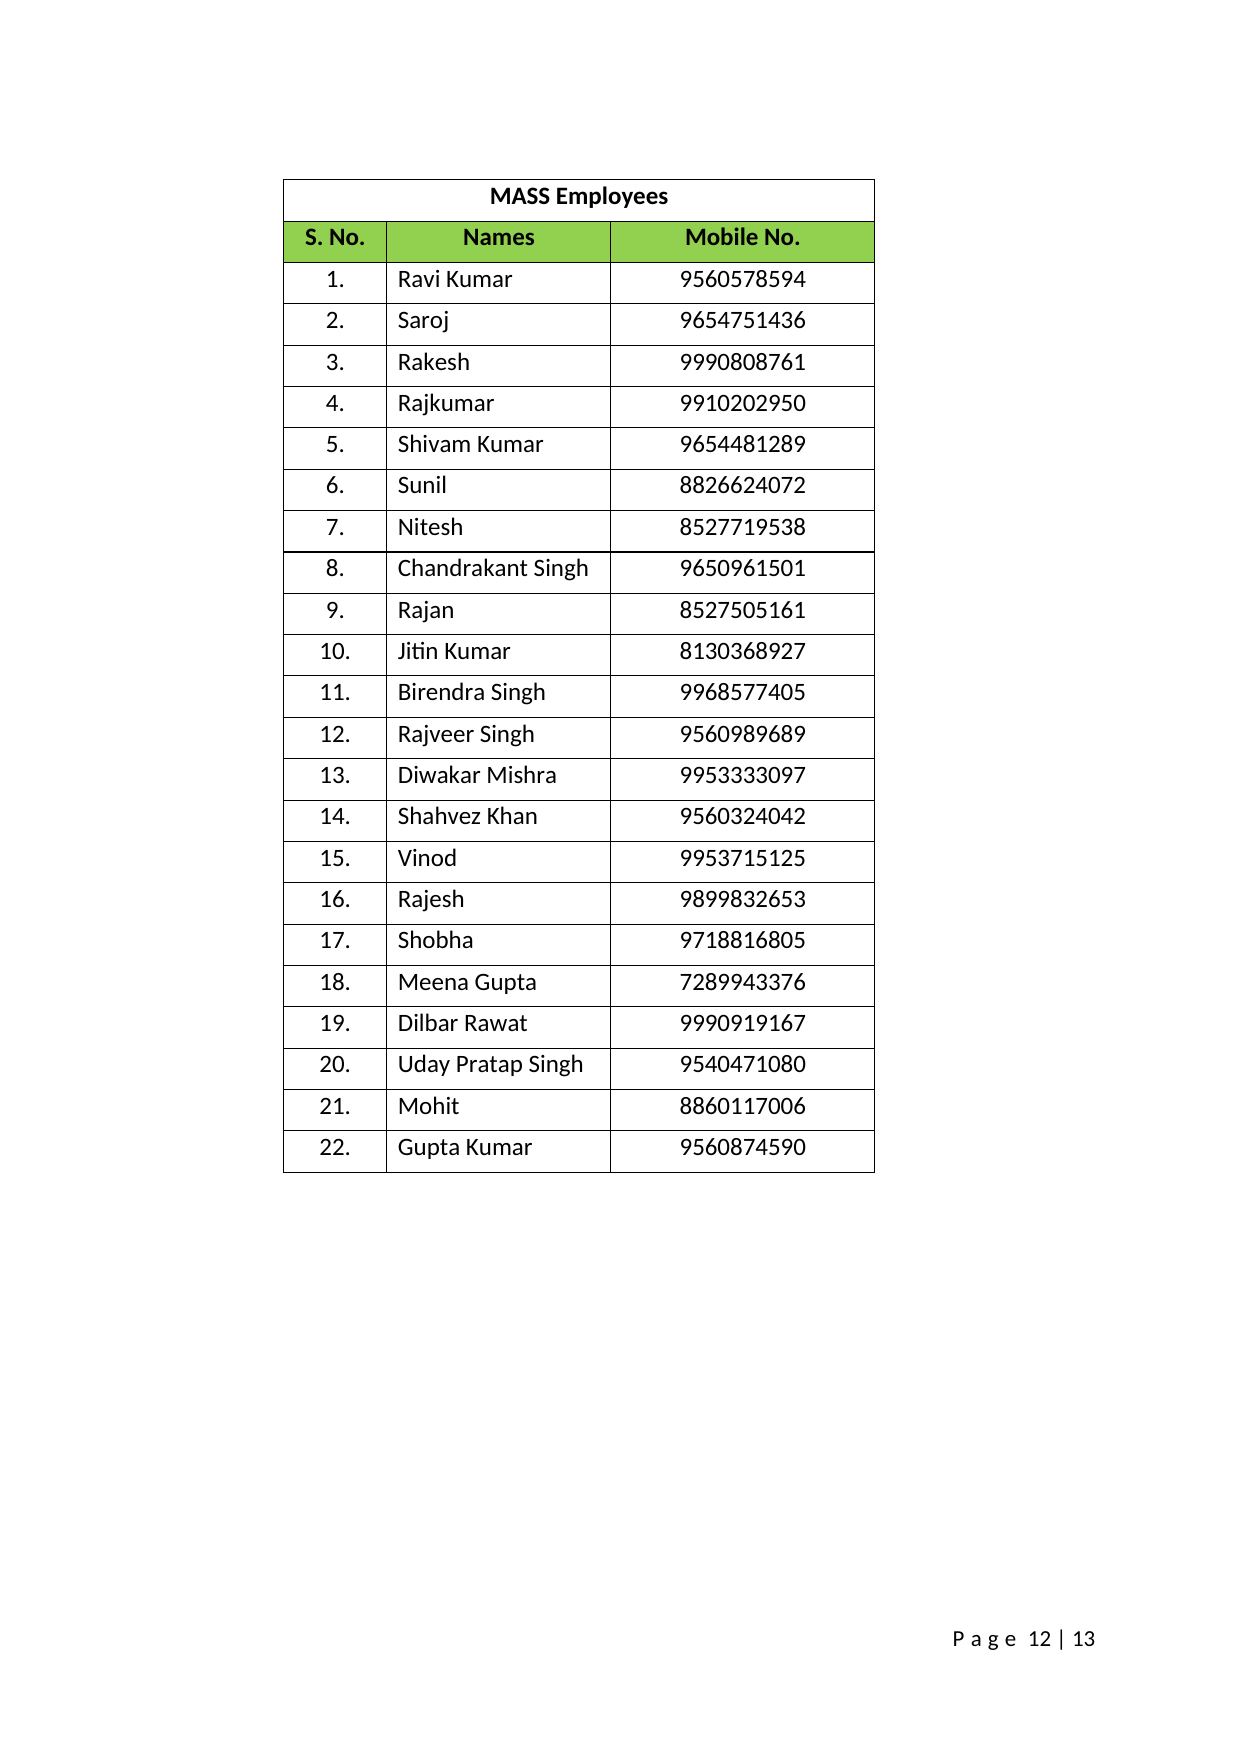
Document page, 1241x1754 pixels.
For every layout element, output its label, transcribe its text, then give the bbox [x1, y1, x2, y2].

table_cell 10. [284, 635, 386, 675]
table_cell 8860117006 [611, 1090, 874, 1130]
table_cell Rajesh [387, 883, 610, 923]
table_cell Rajkumar [387, 387, 610, 427]
table_cell 9718816805 [611, 925, 874, 965]
table_cell 9650961501 [611, 553, 874, 593]
table_cell 7289943376 [611, 966, 874, 1006]
table_cell 9990919167 [611, 1007, 874, 1048]
table_cell 15. [284, 842, 386, 882]
table_cell Birendra Singh [387, 676, 610, 717]
table_cell 9953715125 [611, 842, 874, 882]
table_cell 8527719538 [611, 511, 874, 551]
table_cell 9560989689 [611, 718, 874, 758]
table_cell 2. [284, 304, 386, 344]
table_cell 7. [284, 511, 386, 551]
table_cell 17. [284, 925, 386, 965]
table_cell Mobile No. [611, 222, 874, 262]
table_cell Rakesh [387, 346, 610, 386]
table_cell 9990808761 [611, 346, 874, 386]
table_cell 16. [284, 883, 386, 923]
table_cell Shobha [387, 925, 610, 965]
table_cell 20. [284, 1049, 386, 1089]
table_cell Gupta Kumar [387, 1131, 610, 1172]
table_cell 5. [284, 428, 386, 469]
table_cell 9. [284, 594, 386, 634]
table_cell 8826624072 [611, 470, 874, 510]
table_cell Names [387, 222, 610, 262]
table_cell 13. [284, 759, 386, 799]
table_header MASS Employees [284, 180, 874, 221]
table_cell Diwakar Mishra [387, 759, 610, 799]
table_cell 11. [284, 676, 386, 717]
table_cell Saroj [387, 304, 610, 344]
table_cell 8527505161 [611, 594, 874, 634]
table_cell Rajveer Singh [387, 718, 610, 758]
table_cell Mohit [387, 1090, 610, 1130]
table_cell 9560324042 [611, 801, 874, 841]
table_cell Ravi Kumar [387, 263, 610, 303]
table_cell Vinod [387, 842, 610, 882]
table_cell 9899832653 [611, 883, 874, 923]
table_cell 9560874590 [611, 1131, 874, 1172]
table_cell Chandrakant Singh [387, 553, 610, 593]
table_cell Jitin Kumar [387, 635, 610, 675]
table_cell 4. [284, 387, 386, 427]
table_cell S. No. [284, 222, 386, 262]
table_cell Meena Gupta [387, 966, 610, 1006]
table_cell 9560578594 [611, 263, 874, 303]
table_cell 9968577405 [611, 676, 874, 717]
table_cell 1. [284, 263, 386, 303]
table_cell Shivam Kumar [387, 428, 610, 469]
table_cell 14. [284, 801, 386, 841]
table_cell 21. [284, 1090, 386, 1130]
table_cell 9953333097 [611, 759, 874, 799]
table_cell Rajan [387, 594, 610, 634]
table_cell Uday Pratap Singh [387, 1049, 610, 1089]
table_cell 8. [284, 553, 386, 593]
table_cell Shahvez Khan [387, 801, 610, 841]
table_cell Nitesh [387, 511, 610, 551]
table_cell 9910202950 [611, 387, 874, 427]
table_cell 22. [284, 1131, 386, 1172]
table_cell 12. [284, 718, 386, 758]
table_cell 9654481289 [611, 428, 874, 469]
table_cell 8130368927 [611, 635, 874, 675]
table_cell 19. [284, 1007, 386, 1048]
table_cell 3. [284, 346, 386, 386]
table_cell Sunil [387, 470, 610, 510]
table_cell 9654751436 [611, 304, 874, 344]
table_cell 18. [284, 966, 386, 1006]
table_cell 9540471080 [611, 1049, 874, 1089]
table_cell 6. [284, 470, 386, 510]
table_cell Dilbar Rawat [387, 1007, 610, 1048]
